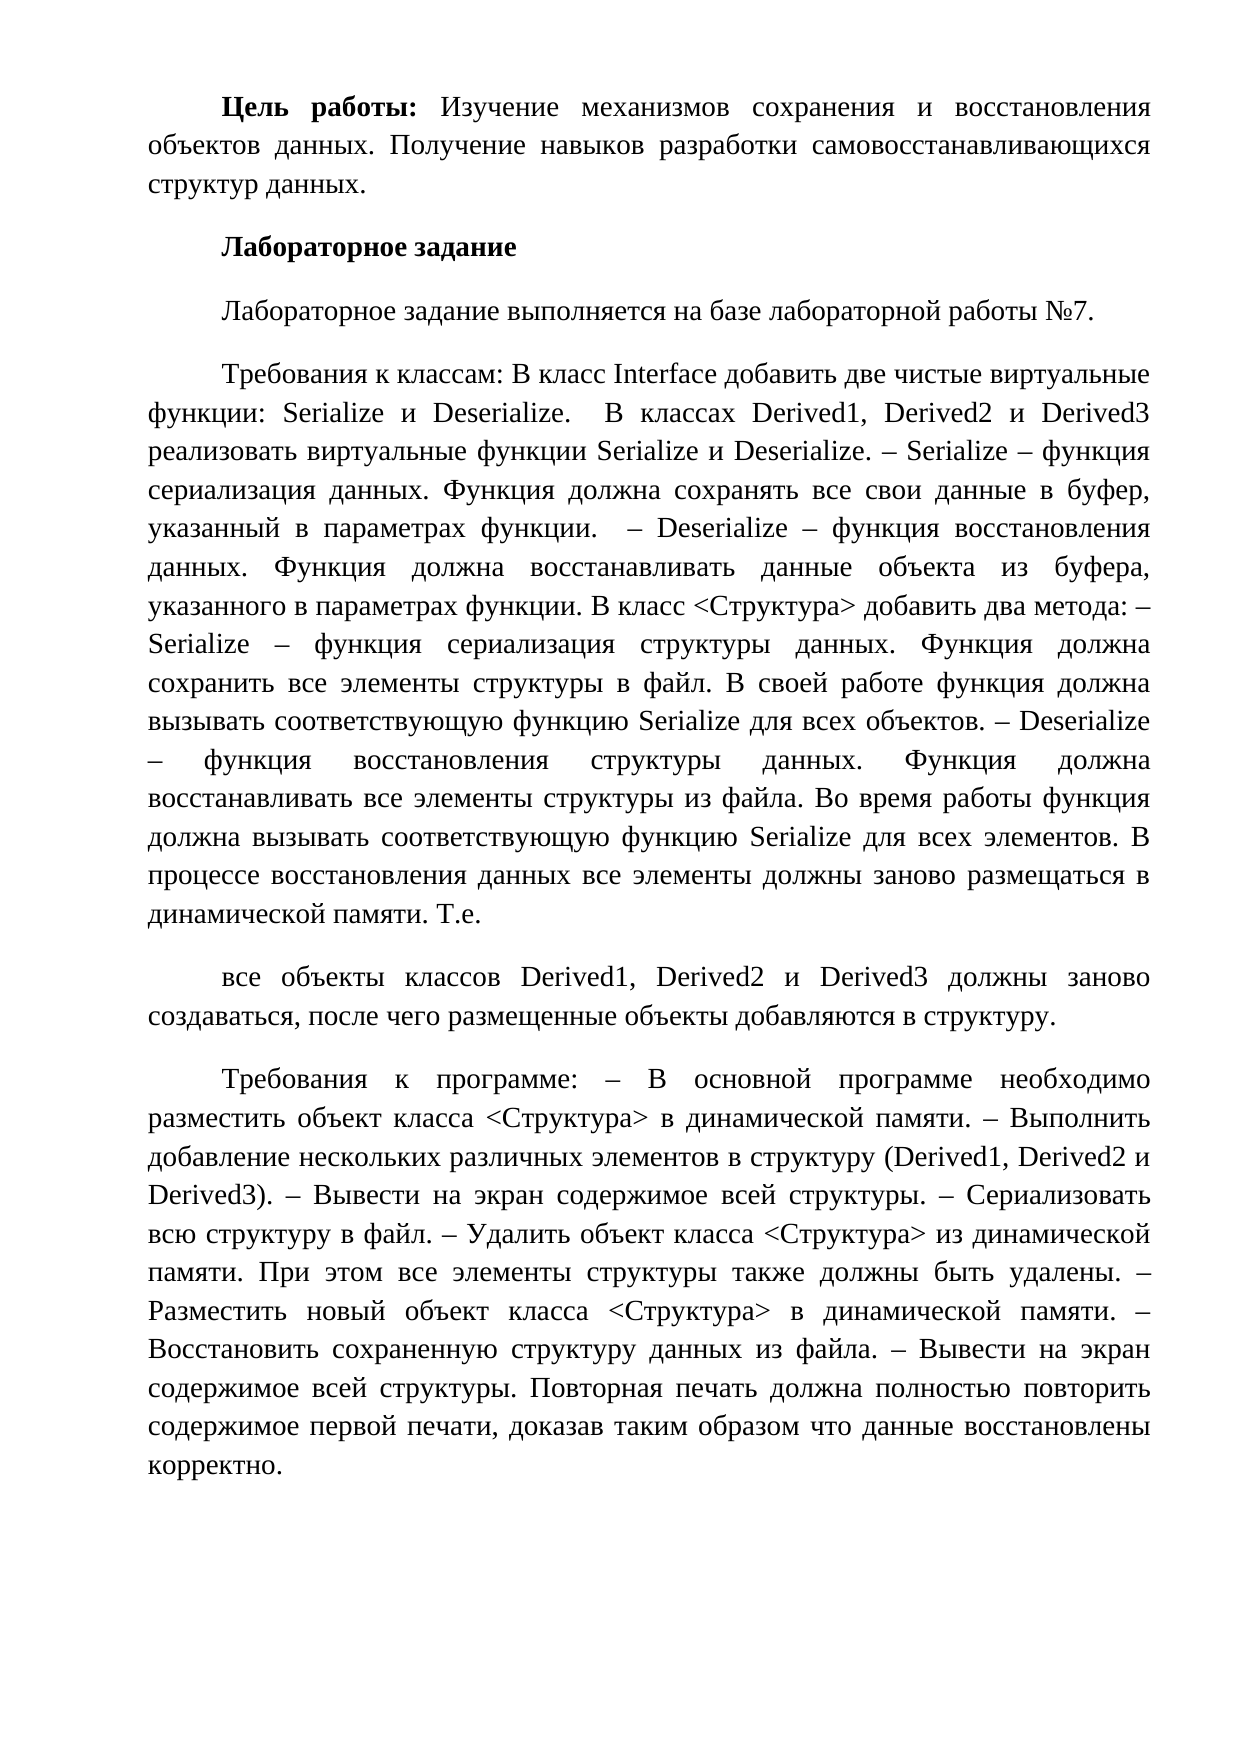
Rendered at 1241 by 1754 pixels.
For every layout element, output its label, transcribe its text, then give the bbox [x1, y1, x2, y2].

text Цель работы: Изучение механизмов сохранения и восстановления объектов данных. Получение навыков разработки самовосстанавливающихся структур данных. [148, 89, 1152, 199]
text все объекты классов Derived1, Derived2 и Derived3 должны заново создаваться, после чего размещенные объекты добавляются в структуру. [148, 959, 1152, 1032]
text Требования к программе: – В основной программе необходимо разместить объект класса <Структура> в динамической памяти. – Выполнить добавление нескольких различных элементов в структуру (Derived1, Derived2 и Derived3). – Вывести на экран содержимое всей структуры. – Сериализовать всю структуру в файл. – Удалить объект класса <Структура> из динамической памяти. При этом все элементы структуры также должны быть удалены. – Разместить новый объект класса <Структура> в динамической памяти. – Восстановить сохраненную структуру данных из файла. – Вывести на экран содержимое всей структуры. Повторная печать должна полностью повторить содержимое первой печати, доказав таким образом что данные восстановлены корректно. [148, 1062, 1152, 1481]
text Лабораторное задание [148, 229, 1152, 263]
text Требования к классам: В класс Interface добавить две чистые виртуальные функции: Serialize и Deserialize. В классах Derived1, Derived2 и Derived3 реализовать виртуальные функции Serialize и Deserialize. – Serialize – функция сериализация данных. Функция должна сохранять все свои данные в буфер, указанный в параметрах функции. – Deserialize – функция восстановления данных. Функция должна восстанавливать данные объекта из буфера, указанного в параметрах функции. В класс <Структура> добавить два метода: – Serialize – функция сериализация структуры данных. Функция должна сохранить все элементы структуры в файл. В своей работе функция должна вызывать соответствующую функцию Serialize для всех объектов. – Deserialize – функция восстановления структуры данных. Функция должна восстанавливать все элементы структуры из файла. Во время работы функция должна вызывать соответствующую функцию Serialize для всех элементов. В процессе восстановления данных все элементы должны заново размещаться в динамической памяти. Т.е. [148, 356, 1152, 929]
text Лабораторное задание выполняется на базе лабораторной работы №7. [148, 293, 1152, 326]
